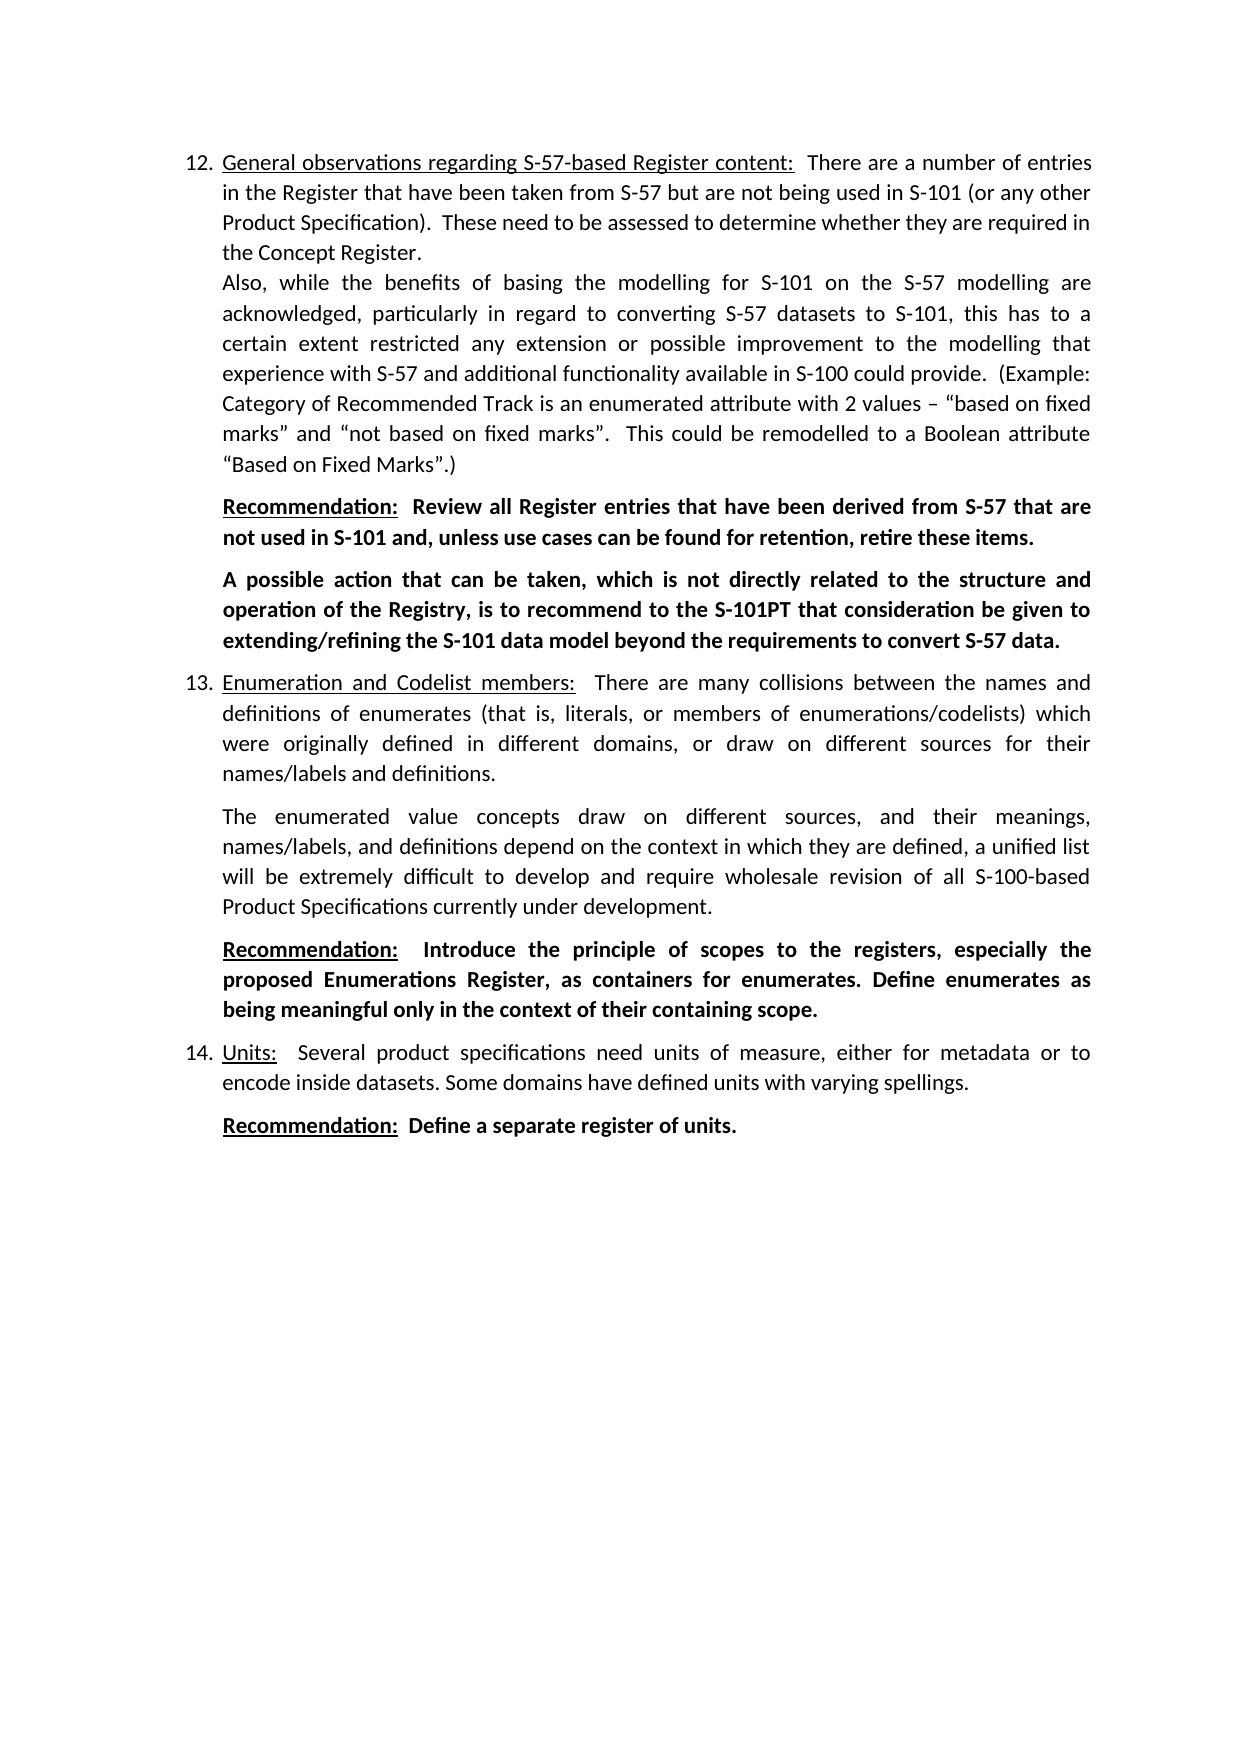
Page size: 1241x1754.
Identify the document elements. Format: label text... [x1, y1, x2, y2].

list Units: Several product specifications need units of measure, either for metadata or to encode inside datasets. Some domains have defined units with varying spellings. [185, 1038, 1093, 1096]
text Recommendation: Define a separate register of units. [223, 1111, 1093, 1139]
text The enumerated value concepts draw on different sources, and their meanings, names/labels, and definitions depend on the context in which they are defined, a unified list will be extremely difficult to develop and require wholesale revision of all S-100-based Product Specifications currently under development. [222, 802, 1093, 920]
text A possible action that can be taken, which is not directly related to the structure and operation of the Registry, is to recommend to the S-101PT that consideration be given to extending/refining the S-101 data model beyond the requirements to convert S-57 data. [223, 565, 1093, 654]
text Recommendation: Review all Register entries that have been derived from S-57 that are not used in S-101 and, unless use cases can be found for retention, retire these items. [223, 492, 1093, 551]
list General observations regarding S-57-based Register content: There are a number of entries in the Register that have been taken from S-57 but are not being used in S-101 (or any other Product Specification). These need to be assessed to determine whether they are required in the Concept Register. [185, 148, 1093, 266]
list Enumeration and Codelist members: There are many collisions between the names and definitions of enumerates (that is, literals, or members of enumerations/codelists) which were originally defined in different domains, or draw on different sources for their names/labels and definitions. [185, 668, 1093, 787]
text Recommendation: Introduce the principle of scopes to the registers, especially the proposed Enumerations Register, as containers for enumerates. Define enumerates as being meaningful only in the context of their containing scope. [223, 935, 1093, 1023]
text Also, while the benefits of basing the modelling for S-101 on the S-57 modelling are acknowledged, particularly in regard to converting S-57 datasets to S-101, this has to a certain extent restricted any extension or possible improvement to the modelling that experience with S-57 and additional functionality available in S-100 could provide. (Example: Category of Recommended Track is an enumerated attribute with 2 values – “based on fixed marks” and “not based on fixed marks”. This could be remodelled to a Boolean attribute “Based on Fixed Marks”.) [222, 268, 1093, 478]
